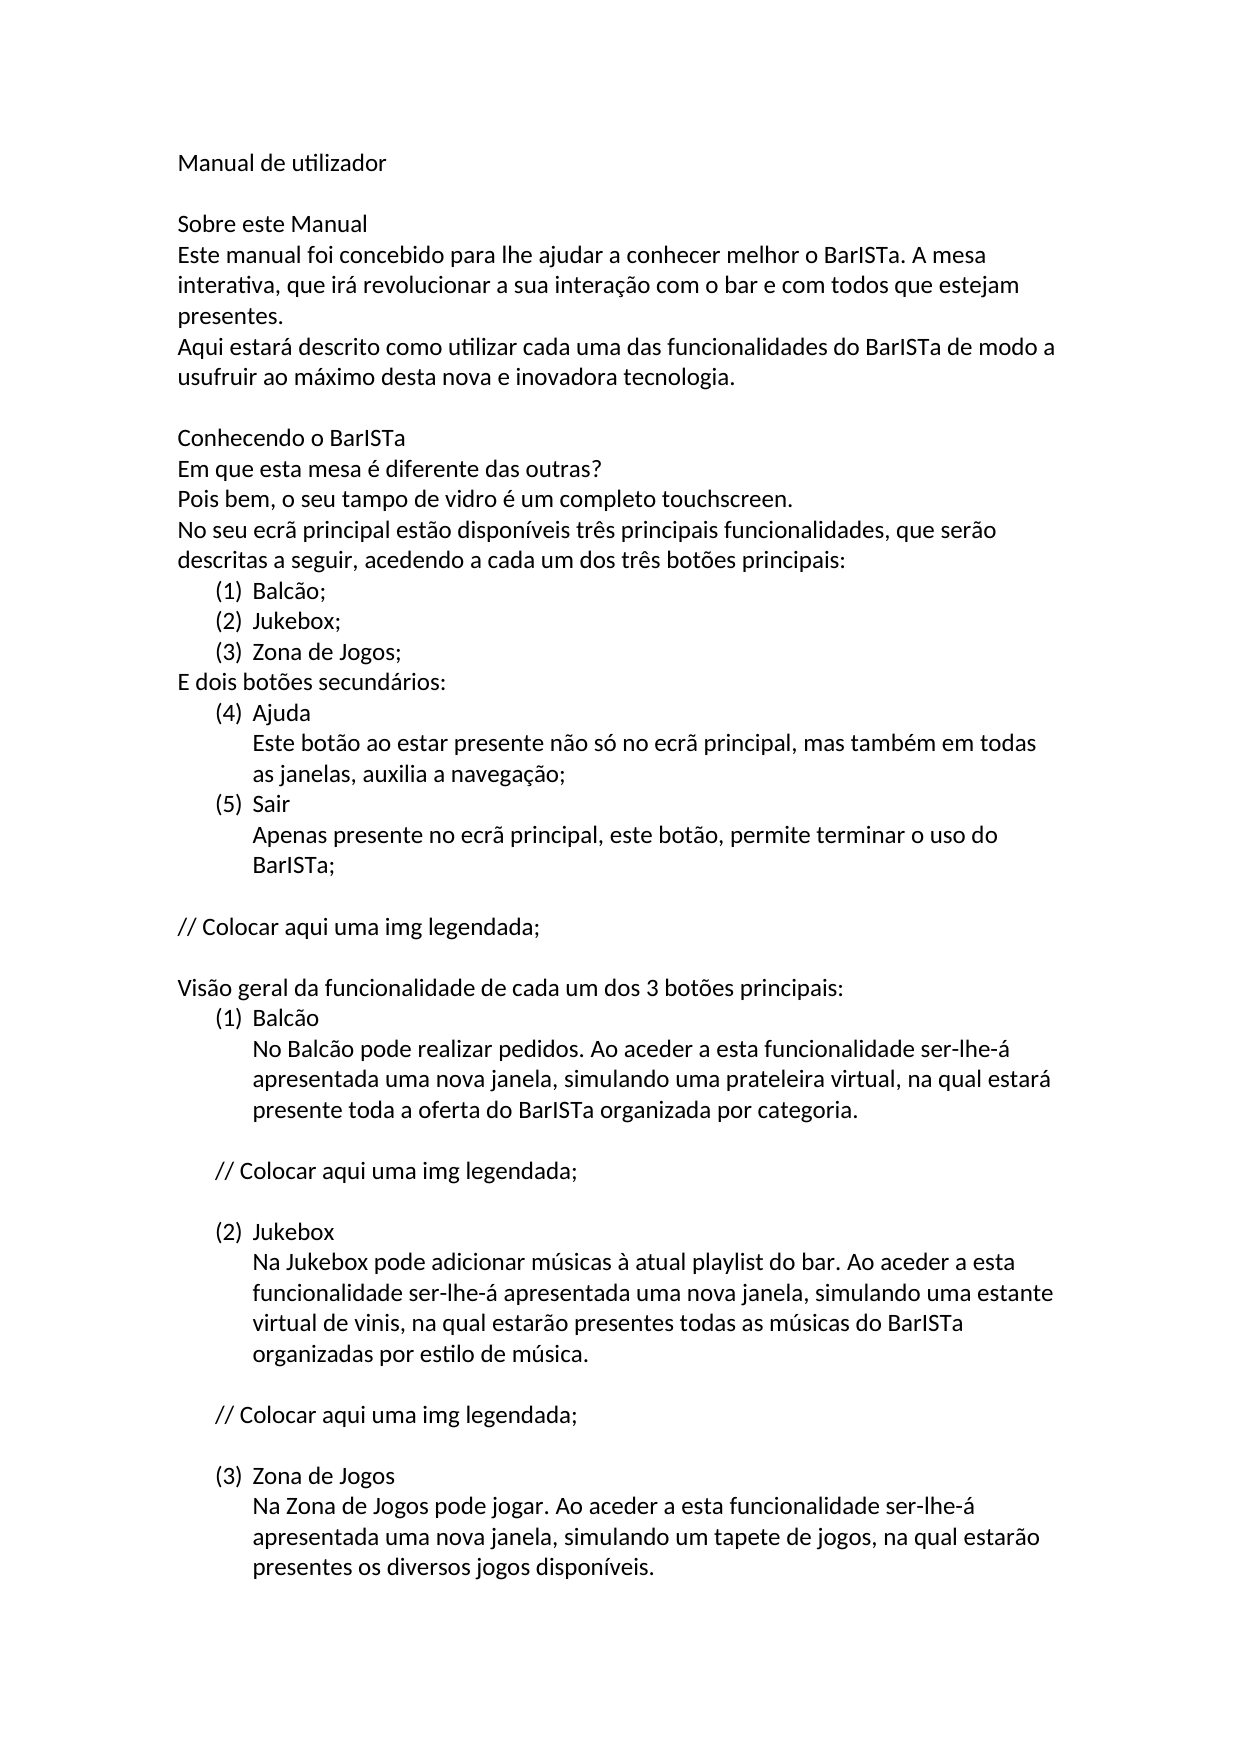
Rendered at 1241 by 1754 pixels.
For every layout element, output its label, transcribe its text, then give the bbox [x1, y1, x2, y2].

text Visão geral da funcionalidade de cada um dos 3 botões principais: [177, 972, 1063, 1002]
text Conhecendo o BarISTa [177, 422, 1063, 453]
list Jukebox [215, 1216, 1063, 1246]
list No Balcão pode realizar pedidos. Ao aceder a esta funcionalidade ser-lhe-á apresentada uma nova janela, simulando uma prateleira virtual, na qual estará presente toda a oferta do BarISTa organizada por categoria. [252, 1033, 1063, 1124]
list Na Zona de Jogos pode jogar. Ao aceder a esta funcionalidade ser-lhe-á apresentada uma nova janela, simulando um tapete de jogos, na qual estarão presentes os diversos jogos disponíveis. [252, 1491, 1063, 1582]
text Manual de utilizador [177, 148, 1063, 178]
list Na Jukebox pode adicionar músicas à atual playlist do bar. Ao aceder a esta funcionalidade ser-lhe-á apresentada uma nova janela, simulando uma estante virtual de vinis, na qual estarão presentes todas as músicas do BarISTa organizadas por estilo de música. [252, 1246, 1063, 1368]
text // Colocar aqui uma img legendada; [177, 1155, 1063, 1185]
list Este botão ao estar presente não só no ecrã principal, mas também em todas as janelas, auxilia a navegação; [252, 727, 1063, 788]
text Em que esta mesa é diferente das outras? [177, 453, 1063, 483]
list Balcão; [215, 575, 1063, 605]
list Apenas presente no ecrã principal, este botão, permite terminar o uso do BarISTa; [252, 819, 1063, 880]
text Aqui estará descrito como utilizar cada uma das funcionalidades do BarISTa de modo a usufruir ao máximo desta nova e inovadora tecnologia. [177, 331, 1063, 392]
list Ajuda [215, 697, 1063, 727]
list Zona de Jogos; [215, 636, 1063, 666]
list Zona de Jogos [215, 1460, 1063, 1491]
list Jukebox; [215, 605, 1063, 636]
list Balcão [215, 1002, 1063, 1033]
text No seu ecrã principal estão disponíveis três principais funcionalidades, que serão descritas a seguir, acedendo a cada um dos três botões principais: [177, 514, 1063, 575]
text Sobre este Manual [177, 209, 1063, 239]
text // Colocar aqui uma img legendada; [177, 1399, 1063, 1429]
text // Colocar aqui uma img legendada; [177, 911, 1063, 941]
list Sair [215, 788, 1063, 819]
text E dois botões secundários: [177, 666, 1063, 697]
text Pois bem, o seu tampo de vidro é um completo touchscreen. [177, 483, 1063, 514]
text Este manual foi concebido para lhe ajudar a conhecer melhor o BarISTa. A mesa interativa, que irá revolucionar a sua interação com o bar e com todos que estejam presentes. [177, 239, 1063, 331]
